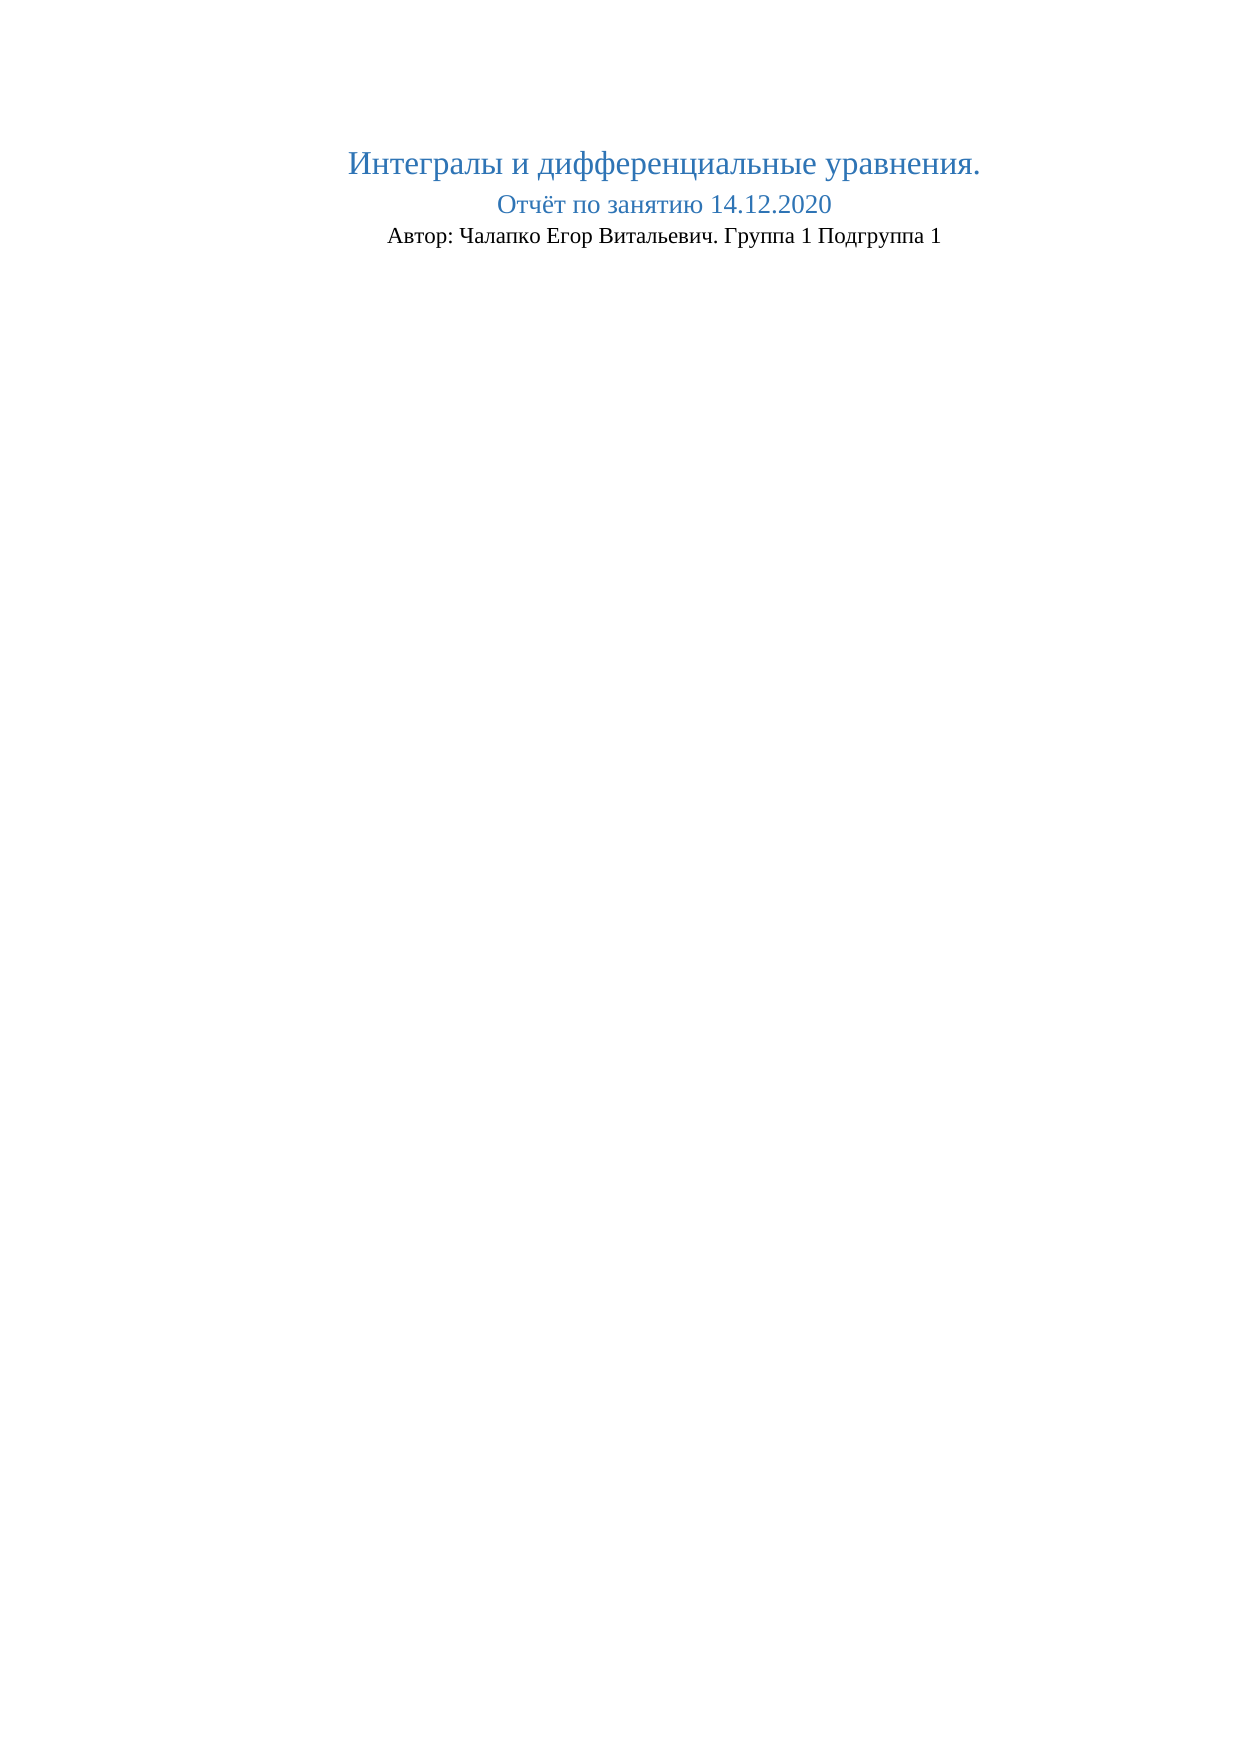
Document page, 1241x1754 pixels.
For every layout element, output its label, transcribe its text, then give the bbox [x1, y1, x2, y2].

subtitle Отчёт по занятию 14.12.2020 [177, 189, 1152, 220]
text Автор: Чалапко Егор Витальевич. Группа 1 Подгруппа 1 [177, 222, 1152, 248]
subtitle Интегралы и дифференциальные уравнения. [177, 143, 1152, 181]
